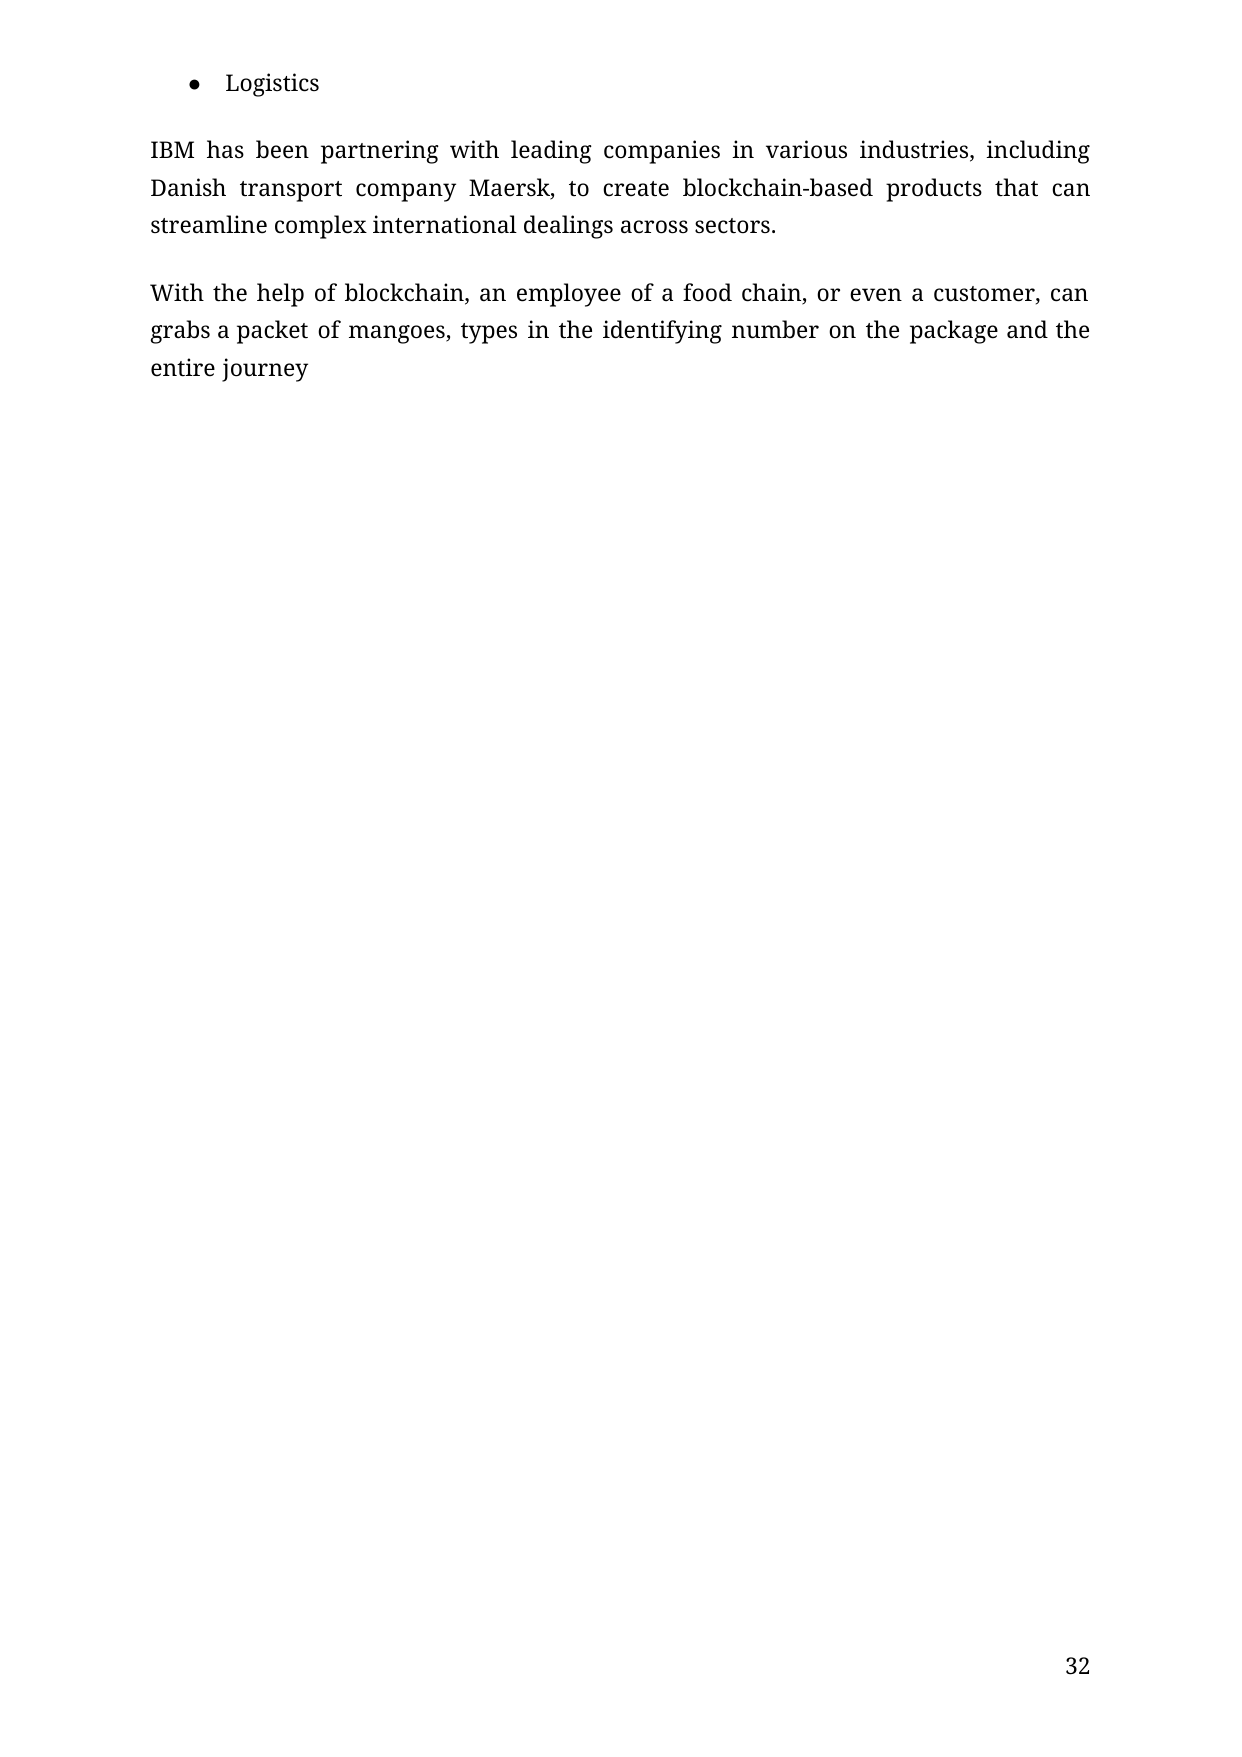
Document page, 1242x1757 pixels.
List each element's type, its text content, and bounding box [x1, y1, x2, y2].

list Logistics [187, 67, 1102, 98]
text With the help of blockchain, an employee of a food chain, or even a customer, can grabs a packet of mangoes, types in the identifying number on the package and the entire journey [150, 277, 1091, 383]
text IBM has been partnering with leading companies in various industries, including Danish transport company Maersk, to create blockchain-based products that can streamline complex international dealings across sectors. [150, 134, 1091, 240]
